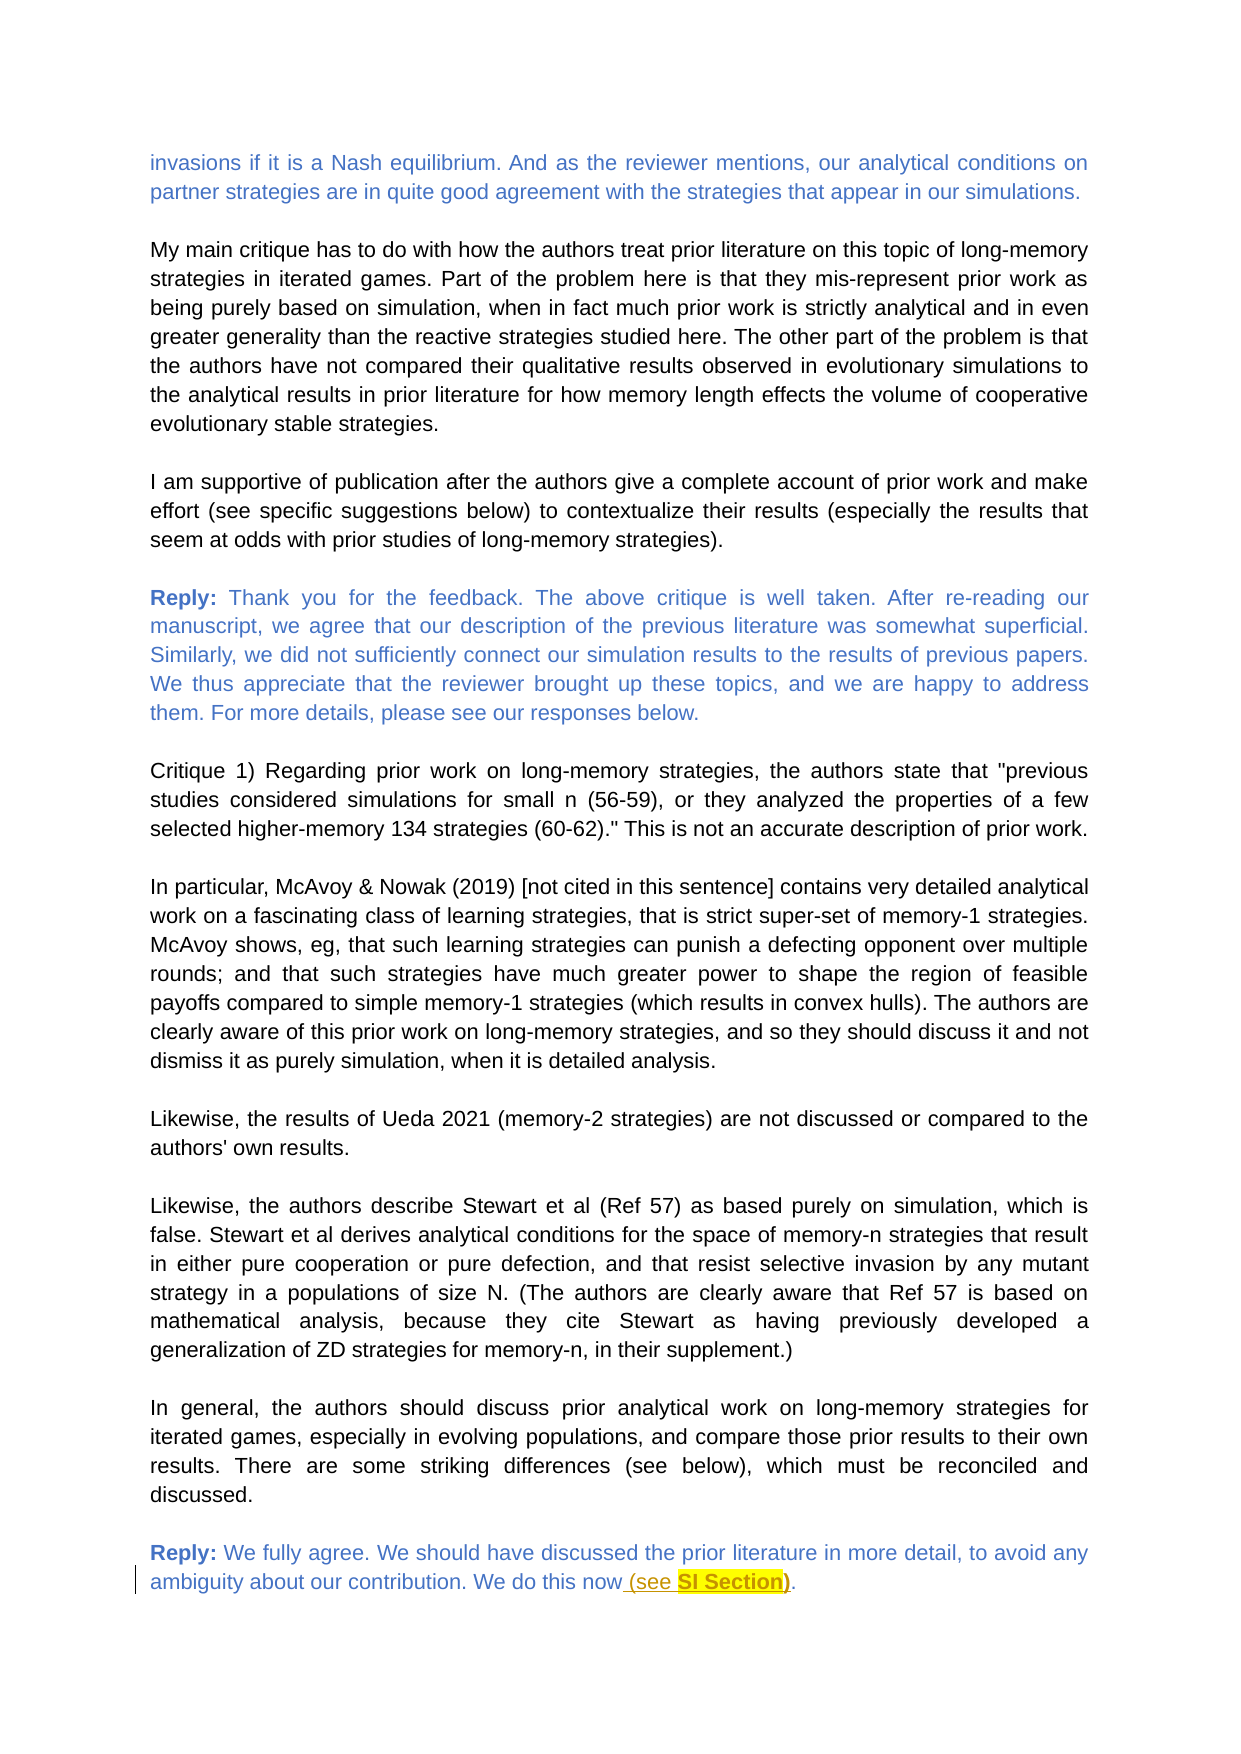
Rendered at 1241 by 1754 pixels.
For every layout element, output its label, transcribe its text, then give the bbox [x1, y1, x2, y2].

text In particular, McAvoy & Nowak (2019) [not cited in this sentence] contains very detailed analytical work on a fascinating class of learning strategies, that is strict super-set of memory-1 strategies. McAvoy shows, eg, that such learning strategies can punish a defecting opponent over multiple rounds; and that such strategies have much greater power to shape the region of feasible payoffs compared to simple memory-1 strategies (which results in convex hulls). The authors are clearly aware of this prior work on long-memory strategies, and so they should discuss it and not dismiss it as purely simulation, when it is detailed analysis. [150, 874, 1090, 1073]
text Reply: We fully agree. We should have discussed the prior literature in more detail, to avoid any ambiguity about our contribution. We do this now. [150, 1540, 1090, 1594]
text Likewise, the authors describe Stewart et al (Ref 57) as based purely on simulation, which is false. Stewart et al derives analytical conditions for the space of memory-n strategies that result in either pure cooperation or pure defection, and that resist selective invasion by any mutant strategy in a populations of size N. (The authors are clearly aware that Ref 57 is based on mathematical analysis, because they cite Stewart as having previously developed a generalization of ZD strategies for memory-n, in their supplement.) [150, 1192, 1090, 1362]
text Reply: Thank you for the feedback. The above critique is well taken. After re-reading our manuscript, we agree that our description of the previous literature was somewhat superficial. Similarly, we did not sufficiently connect our simulation results to the results of previous papers. We thus appreciate that the reviewer brought up these topics, and we are happy to address them. For more details, please see our responses below. [150, 584, 1090, 725]
text I am supportive of publication after the authors give a complete account of prior work and make effort (see specific suggestions below) to contextualize their results (especially the results that seem at odds with prior studies of long-memory strategies). [150, 468, 1090, 552]
text My main critique has to do with how the authors treat prior literature on this topic of long-memory strategies in iterated games. Part of the problem here is that they mis-represent prior work as being purely based on simulation, when in fact much prior work is strictly analytical and in even greater generality than the reactive strategies studied here. The other part of the problem is that the authors have not compared their qualitative results observed in evolutionary simulations to the analytical results in prior literature for how memory length effects the volume of cooperative evolutionary stable strategies. [150, 237, 1090, 436]
text Critique 1) Regarding prior work on long-memory strategies, the authors state that "previous studies considered simulations for small n (56-59), or they analyzed the properties of a few selected higher-memory 134 strategies (60-62)." This is not an accurate description of prior work. [150, 758, 1090, 841]
text Likewise, the results of Ueda 2021 (memory-2 strategies) are not discussed or compared to the authors' own results. [150, 1106, 1090, 1160]
